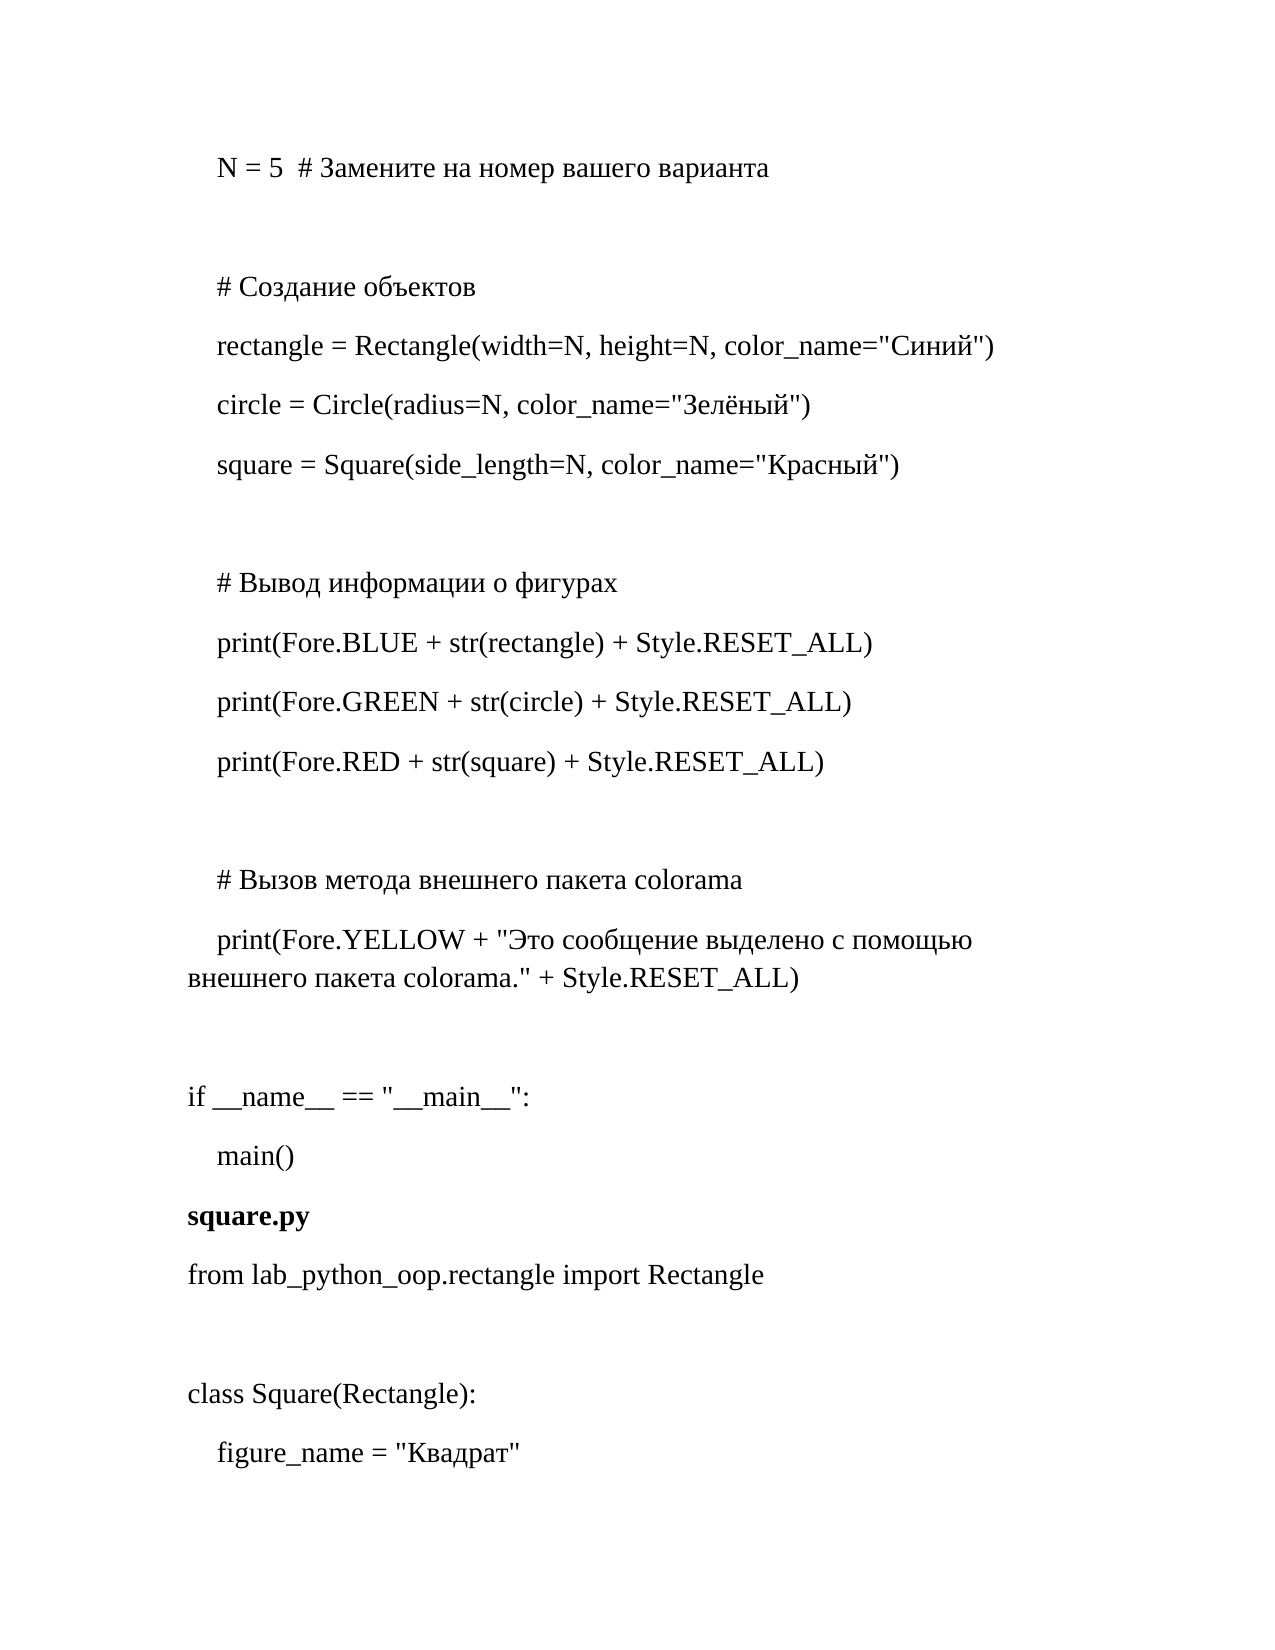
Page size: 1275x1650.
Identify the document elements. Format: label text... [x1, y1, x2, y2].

text figure_name = "Квадрат" [187, 1435, 1087, 1469]
text square.py [187, 1198, 1087, 1231]
text print(Fore.RED + str(square) + Style.RESET_ALL) [187, 744, 1087, 777]
text # Вызов метода внешнего пакета colorama [187, 862, 1087, 896]
text from lab_python_oop.rectangle import Rectangle [187, 1257, 1087, 1291]
text circle = Circle(radius=N, color_name="Зелёный") [187, 387, 1087, 421]
text print(Fore.BLUE + str(rectangle) + Style.RESET_ALL) [187, 625, 1087, 658]
text print(Fore.YELLOW + "Это сообщение выделено с помощью внешнего пакета colorama." + Style.RESET_ALL) [187, 922, 1087, 994]
text # Создание объектов [187, 269, 1087, 302]
text rectangle = Rectangle(width=N, height=N, color_name="Синий") [187, 328, 1087, 362]
text print(Fore.GREEN + str(circle) + Style.RESET_ALL) [187, 684, 1087, 718]
text square = Square(side_length=N, color_name="Красный") [187, 447, 1087, 480]
text class Square(Rectangle): [187, 1376, 1087, 1409]
text if __name__ == "__main__": [187, 1079, 1087, 1113]
text main() [187, 1138, 1087, 1172]
text # Вывод информации о фигурах [187, 566, 1087, 599]
text N = 5 # Замените на номер вашего варианта [187, 150, 1087, 183]
